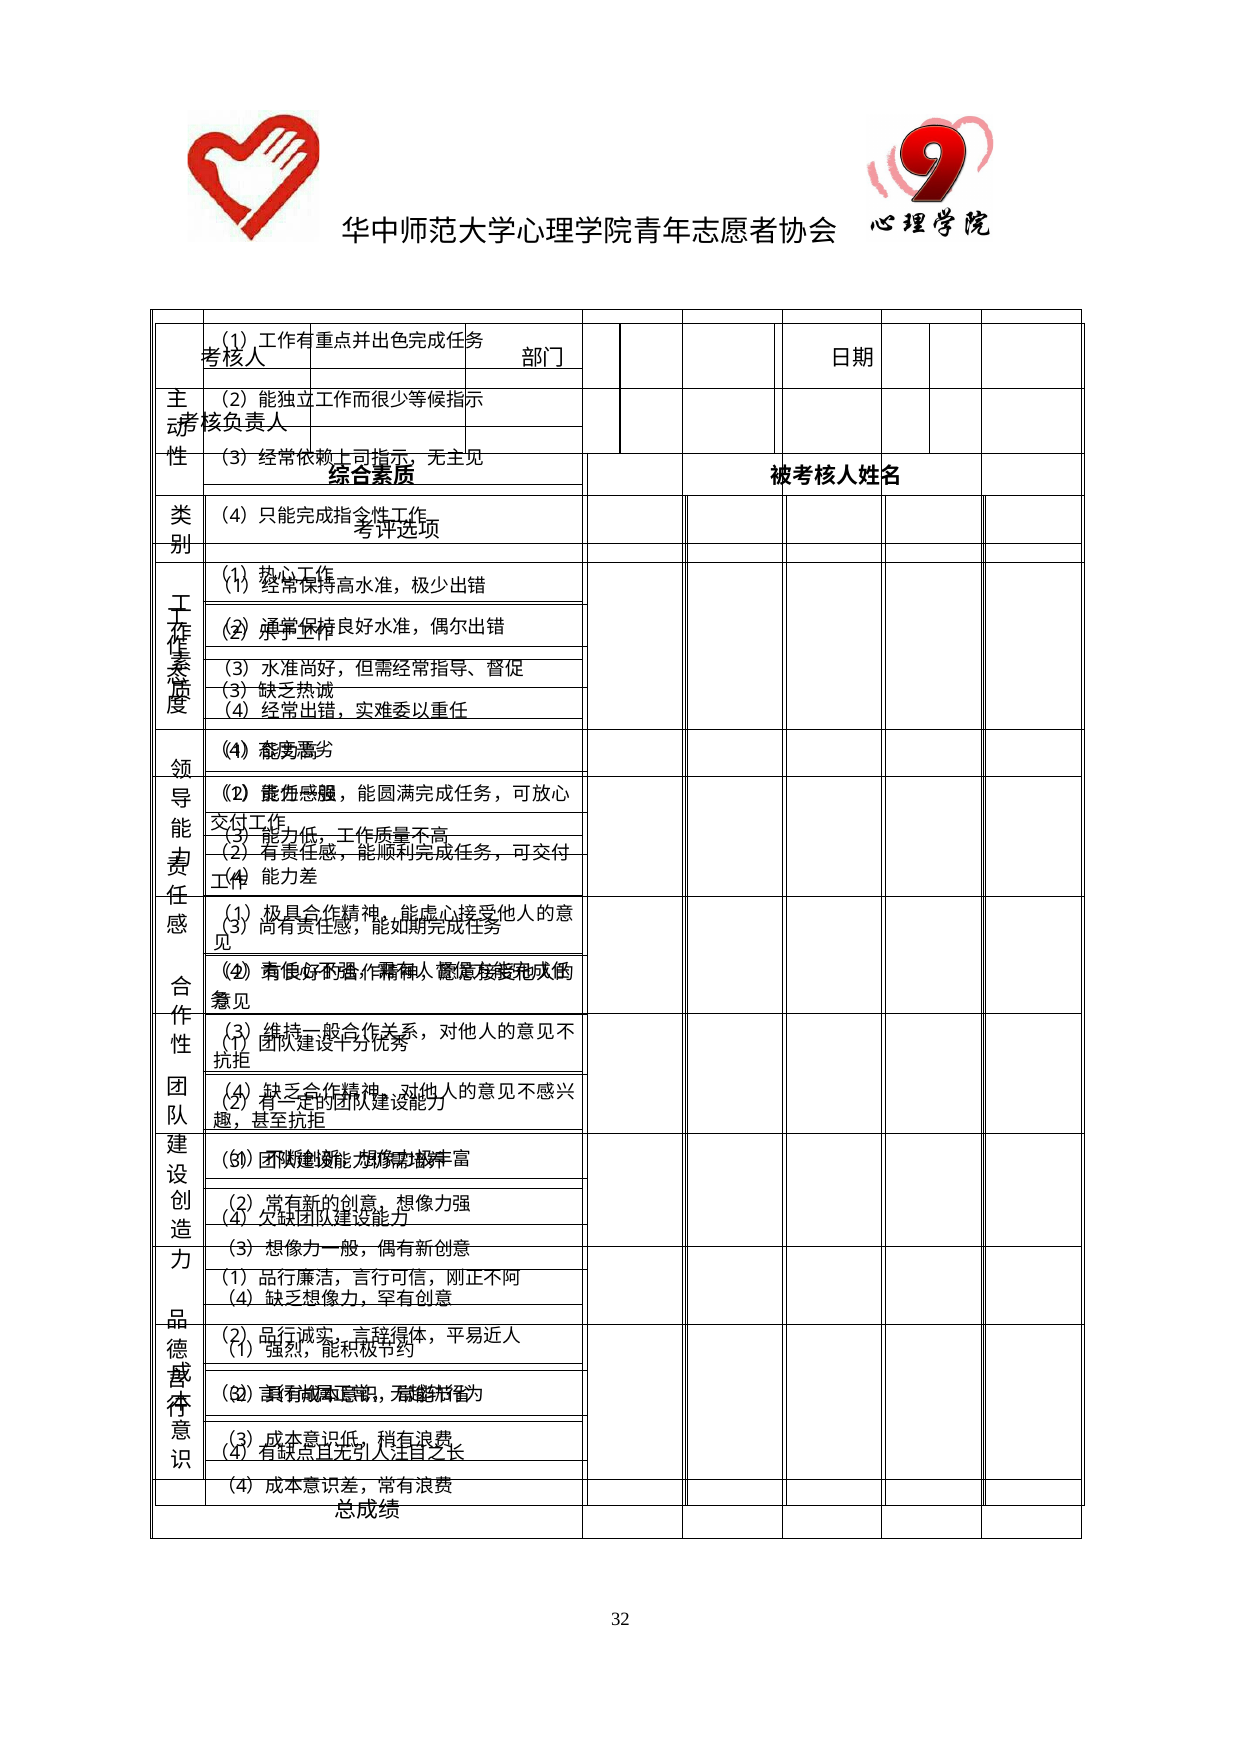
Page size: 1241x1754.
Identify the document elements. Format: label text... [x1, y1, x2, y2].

table_cell [683, 1247, 782, 1479]
table_cell [783, 1480, 881, 1537]
table_cell （1）品行廉洁，言行可信，刚正不阿 [204, 1247, 582, 1304]
table_cell [583, 1247, 682, 1479]
table_header [583, 310, 682, 543]
table_cell 总成绩 [153, 1480, 582, 1537]
table_header [982, 310, 1081, 543]
table_cell [882, 544, 981, 776]
table_cell 团队建设 [153, 1014, 203, 1246]
table_cell [982, 1014, 1081, 1246]
table_cell 品德言行 [153, 1247, 203, 1479]
table_cell [783, 1247, 881, 1479]
table_cell [982, 1480, 1081, 1537]
table_cell 工作态度 [153, 544, 203, 776]
table_cell （3）尚有责任感，能如期完成任务 [204, 896, 582, 953]
table_cell （4）有缺点且无引人注目之长 [204, 1422, 582, 1479]
table_cell （2）有一定的团队建设能力 [204, 1072, 582, 1129]
table_cell （1）团队建设十分优秀 [204, 1014, 582, 1071]
table_cell [882, 1480, 981, 1537]
table_cell （3）团队建设能力仍需培养 [204, 1130, 582, 1187]
table_cell [882, 1247, 981, 1479]
table_cell （4）欠缺团队建设能力 [204, 1189, 582, 1246]
picture [866, 114, 994, 242]
table_cell [583, 544, 682, 776]
table_header 主动性 [153, 310, 203, 543]
table_cell （2）能独立工作而很少等候指示 [204, 369, 582, 426]
table_cell [583, 777, 682, 1012]
table_cell [783, 777, 881, 1012]
table_cell （4）态度恶劣 [204, 719, 582, 776]
table_cell [583, 1480, 682, 1537]
table_cell [683, 1480, 782, 1537]
table_cell [683, 1014, 782, 1246]
table_header [882, 310, 981, 543]
table_cell 责任感 [153, 777, 203, 1012]
table_cell （1）热心工作 [204, 544, 582, 601]
table_cell （2）乐于工作 [204, 602, 582, 659]
table_header [783, 310, 881, 543]
table_cell （2）有责任感，能顺利完成任务，可交付工作 [204, 836, 582, 895]
table_cell [783, 1014, 881, 1246]
picture [187, 110, 320, 242]
table_cell [783, 544, 881, 776]
table_cell （3）缺乏热诚 [204, 660, 582, 718]
table_cell （4）责任心不强，需有人督促方能完成任务 [204, 954, 582, 1012]
table_cell [683, 777, 782, 1012]
table_header [683, 310, 782, 543]
table_cell （1）责任感强，能圆满完成任务，可放心交付工作 [204, 777, 582, 835]
table_cell （2）品行诚实，言辞得体，平易近人 [204, 1305, 582, 1362]
table_cell （3）经常依赖上司指示，无主见 [204, 427, 582, 484]
table_cell （3）言行尚属正常，无越轨行为 [204, 1364, 582, 1421]
table_cell [982, 544, 1081, 776]
table_header （1）工作有重点并出色完成任务 [204, 310, 582, 368]
table_cell （4）只能完成指令性工作 [204, 485, 582, 543]
table_cell [882, 1014, 981, 1246]
table_cell [882, 777, 981, 1012]
table_cell [982, 1247, 1081, 1479]
table_cell [683, 544, 782, 776]
table_cell [583, 1014, 682, 1246]
table_cell [982, 777, 1081, 1012]
